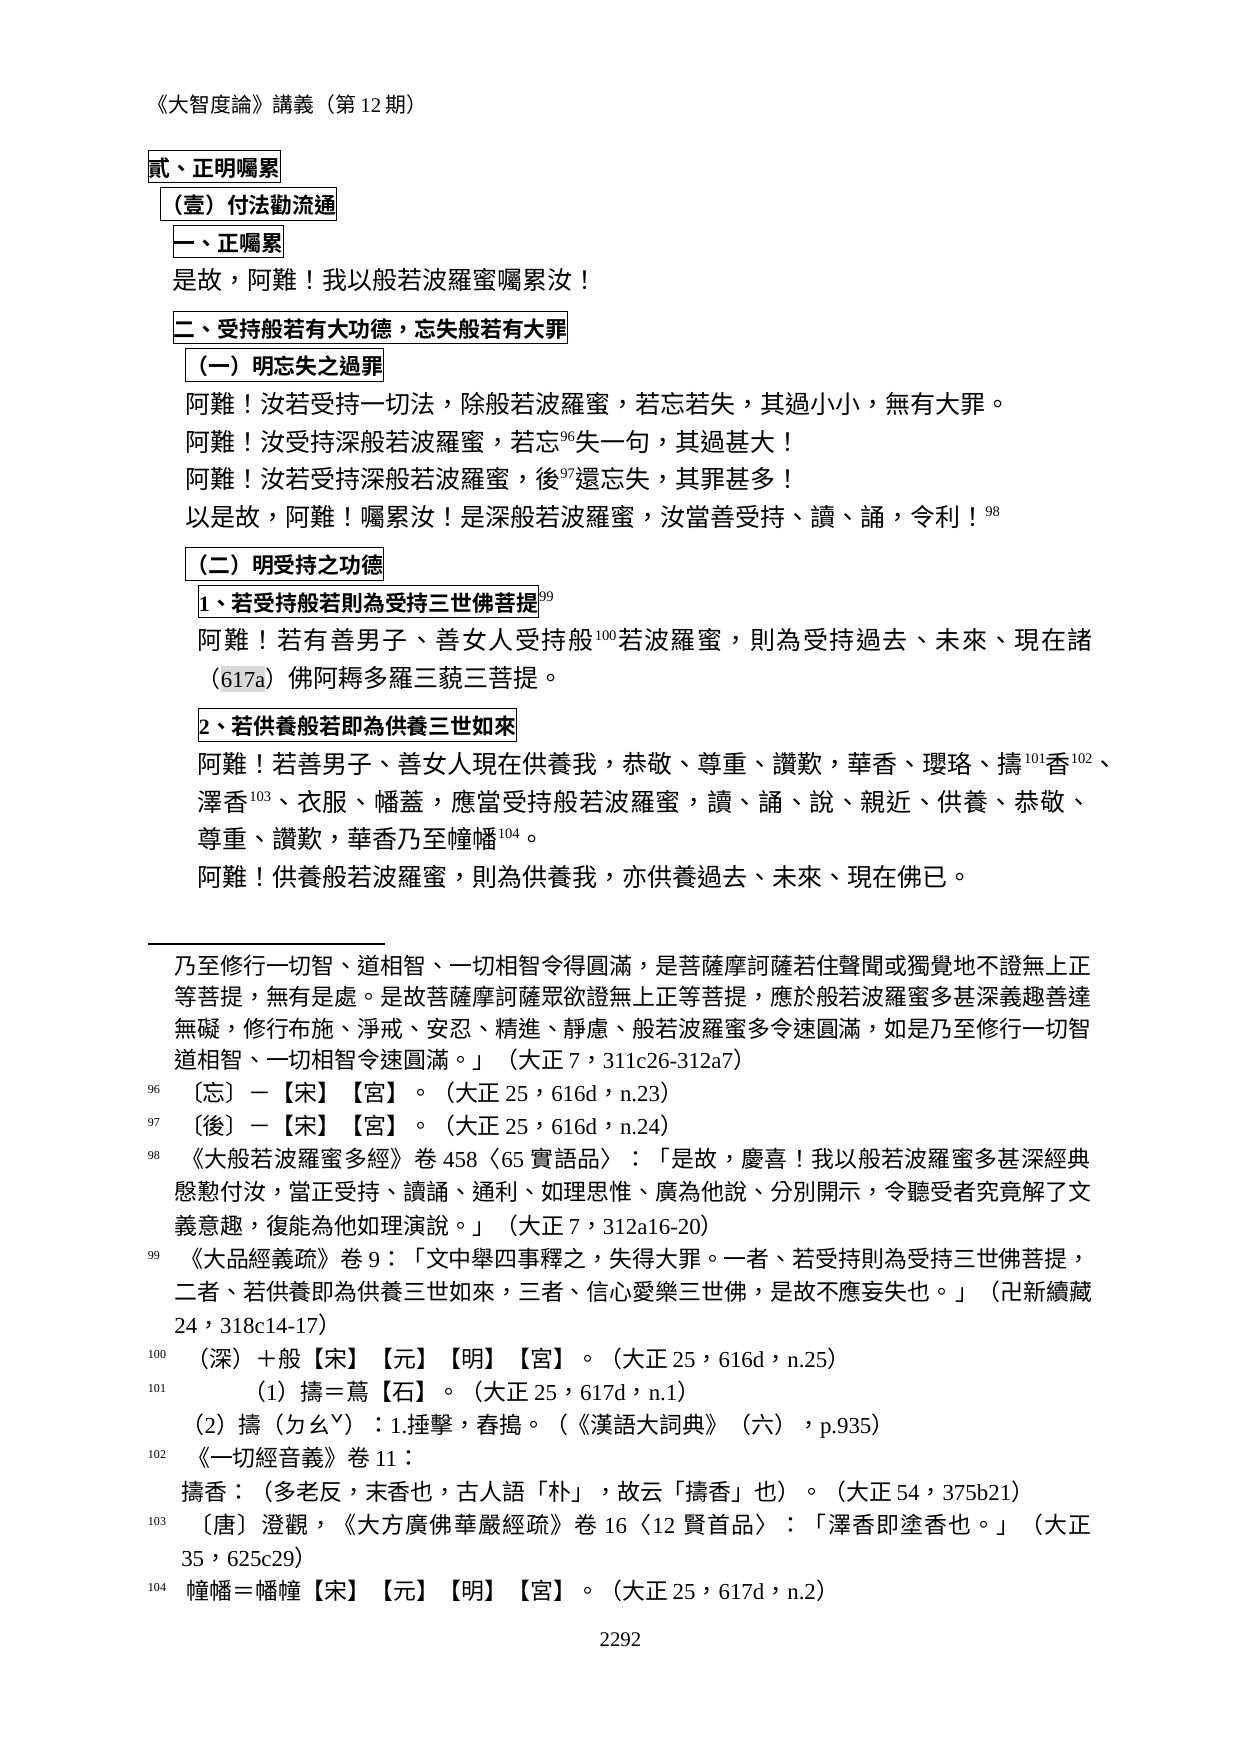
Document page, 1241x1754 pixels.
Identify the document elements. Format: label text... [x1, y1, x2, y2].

text 阿難！若善男子、善女人現在供養我，恭敬、尊重、讚歎，華香、瓔珞、擣香、澤香、衣服、幡蓋，應當受持般若波羅蜜，讀、誦、說、親近、供養、恭敬、尊重、讚歎，華香乃至幢幡。 [198, 744, 1092, 856]
text 一、正囑累 [173, 223, 1092, 260]
text 阿難！汝受持深般若波羅蜜，若忘失一句，其過甚大！ [148, 421, 1092, 459]
text 阿難！供養般若波羅蜜，則為供養我，亦供養過去、未來、現在佛已。 [198, 856, 1092, 894]
text 2、若供養般若即為供養三世如來 [198, 706, 1092, 744]
text 是故，阿難！我以般若波羅蜜囑累汝！ [173, 260, 1092, 298]
text （壹）付法勸流通 [160, 185, 1092, 223]
text 貳、正明囑累 [148, 148, 1092, 185]
text （一）明忘失之過罪 [185, 346, 1092, 384]
text 阿難！若有善男子、善女人受持般若波羅蜜，則為受持過去、未來、現在諸（617a）佛阿耨多羅三藐三菩提。 [198, 620, 1092, 695]
text 二、受持般若有大功德，忘失般若有大罪 [173, 309, 1092, 346]
text 以是故，阿難！囑累汝！是深般若波羅蜜，汝當善受持、讀、誦，令利！ [148, 496, 1092, 534]
text 阿難！汝若受持一切法，除般若波羅蜜，若忘若失，其過小小，無有大罪。 [148, 384, 1092, 421]
text （二）明受持之功德 [185, 545, 1092, 583]
text 1、若受持般若則為受持三世佛菩提 [198, 583, 1092, 620]
text 阿難！汝若受持深般若波羅蜜，後還忘失，其罪甚多！ [148, 459, 1092, 496]
